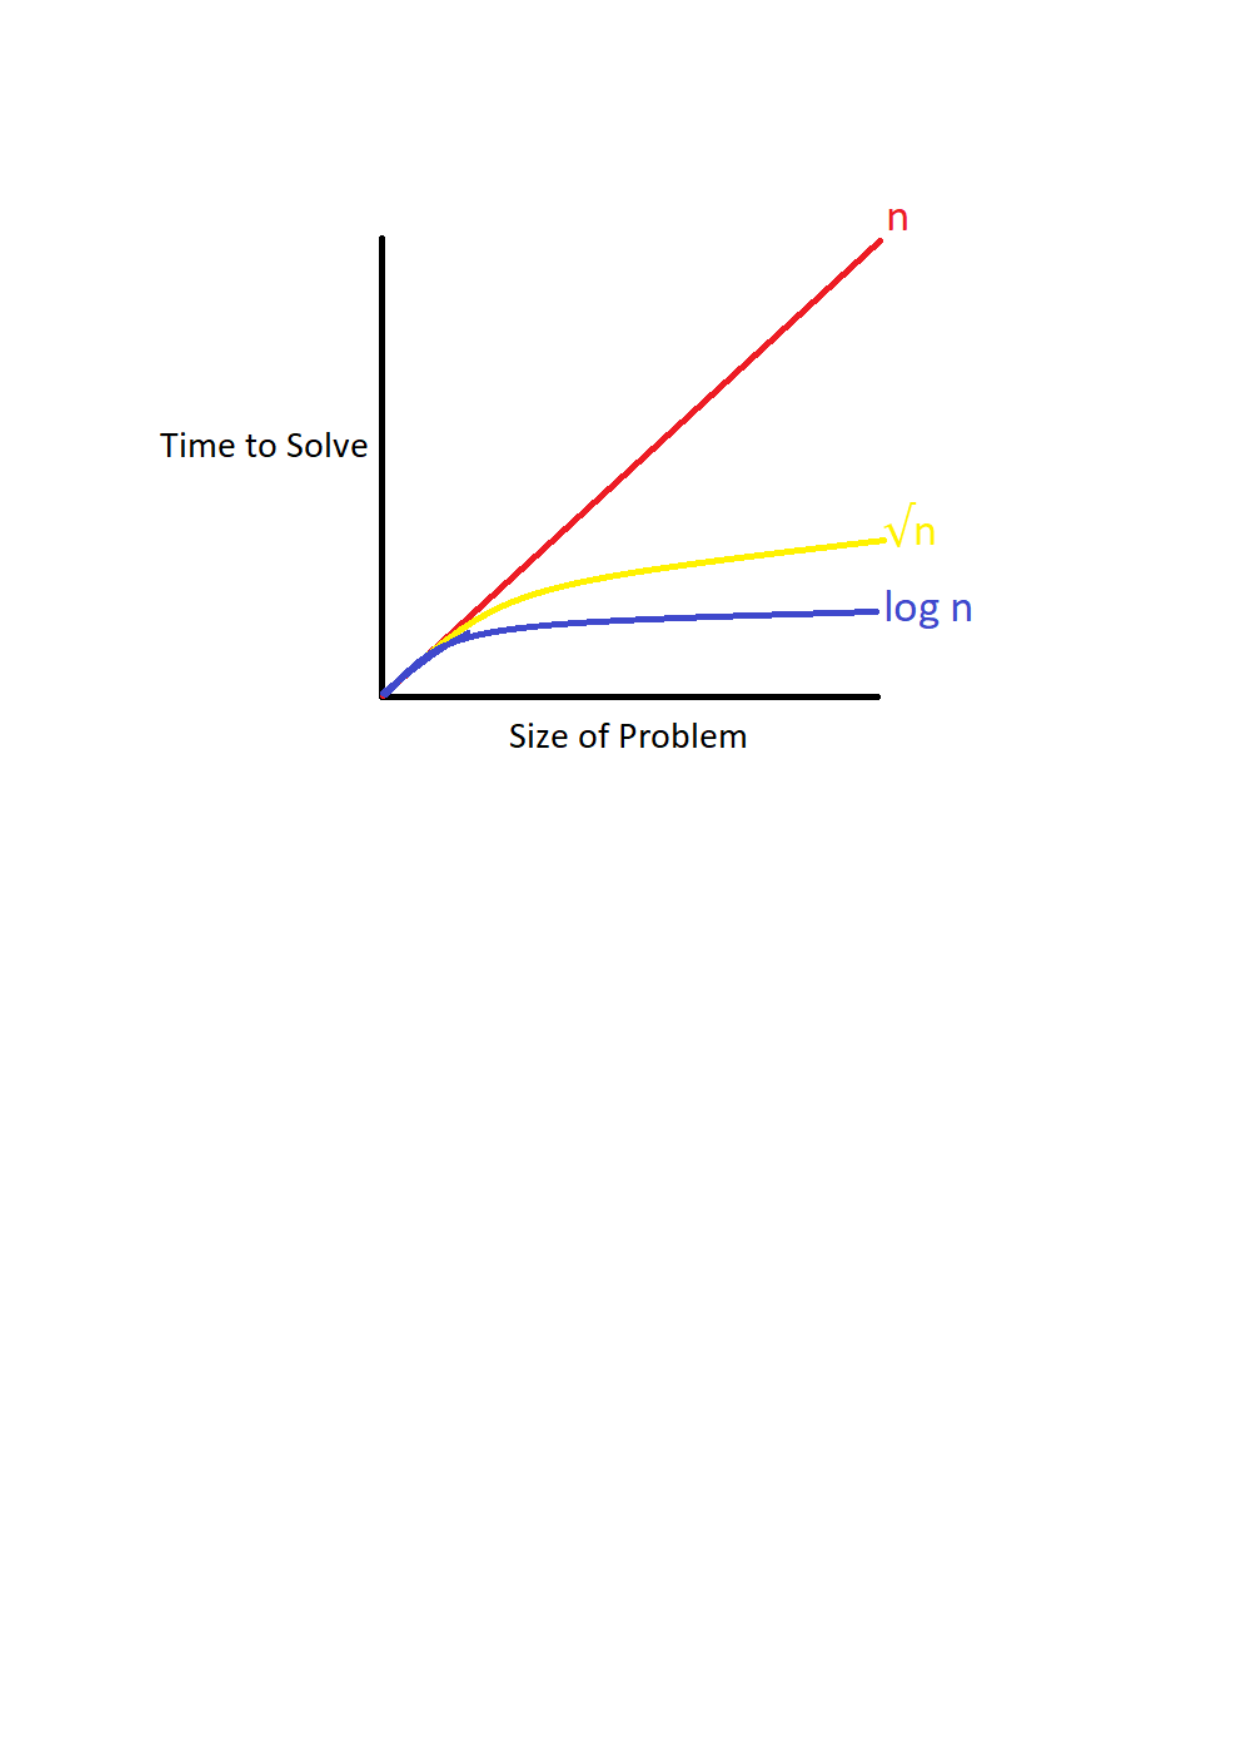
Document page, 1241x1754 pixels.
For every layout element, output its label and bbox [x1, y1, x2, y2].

picture [150, 150, 1011, 813]
